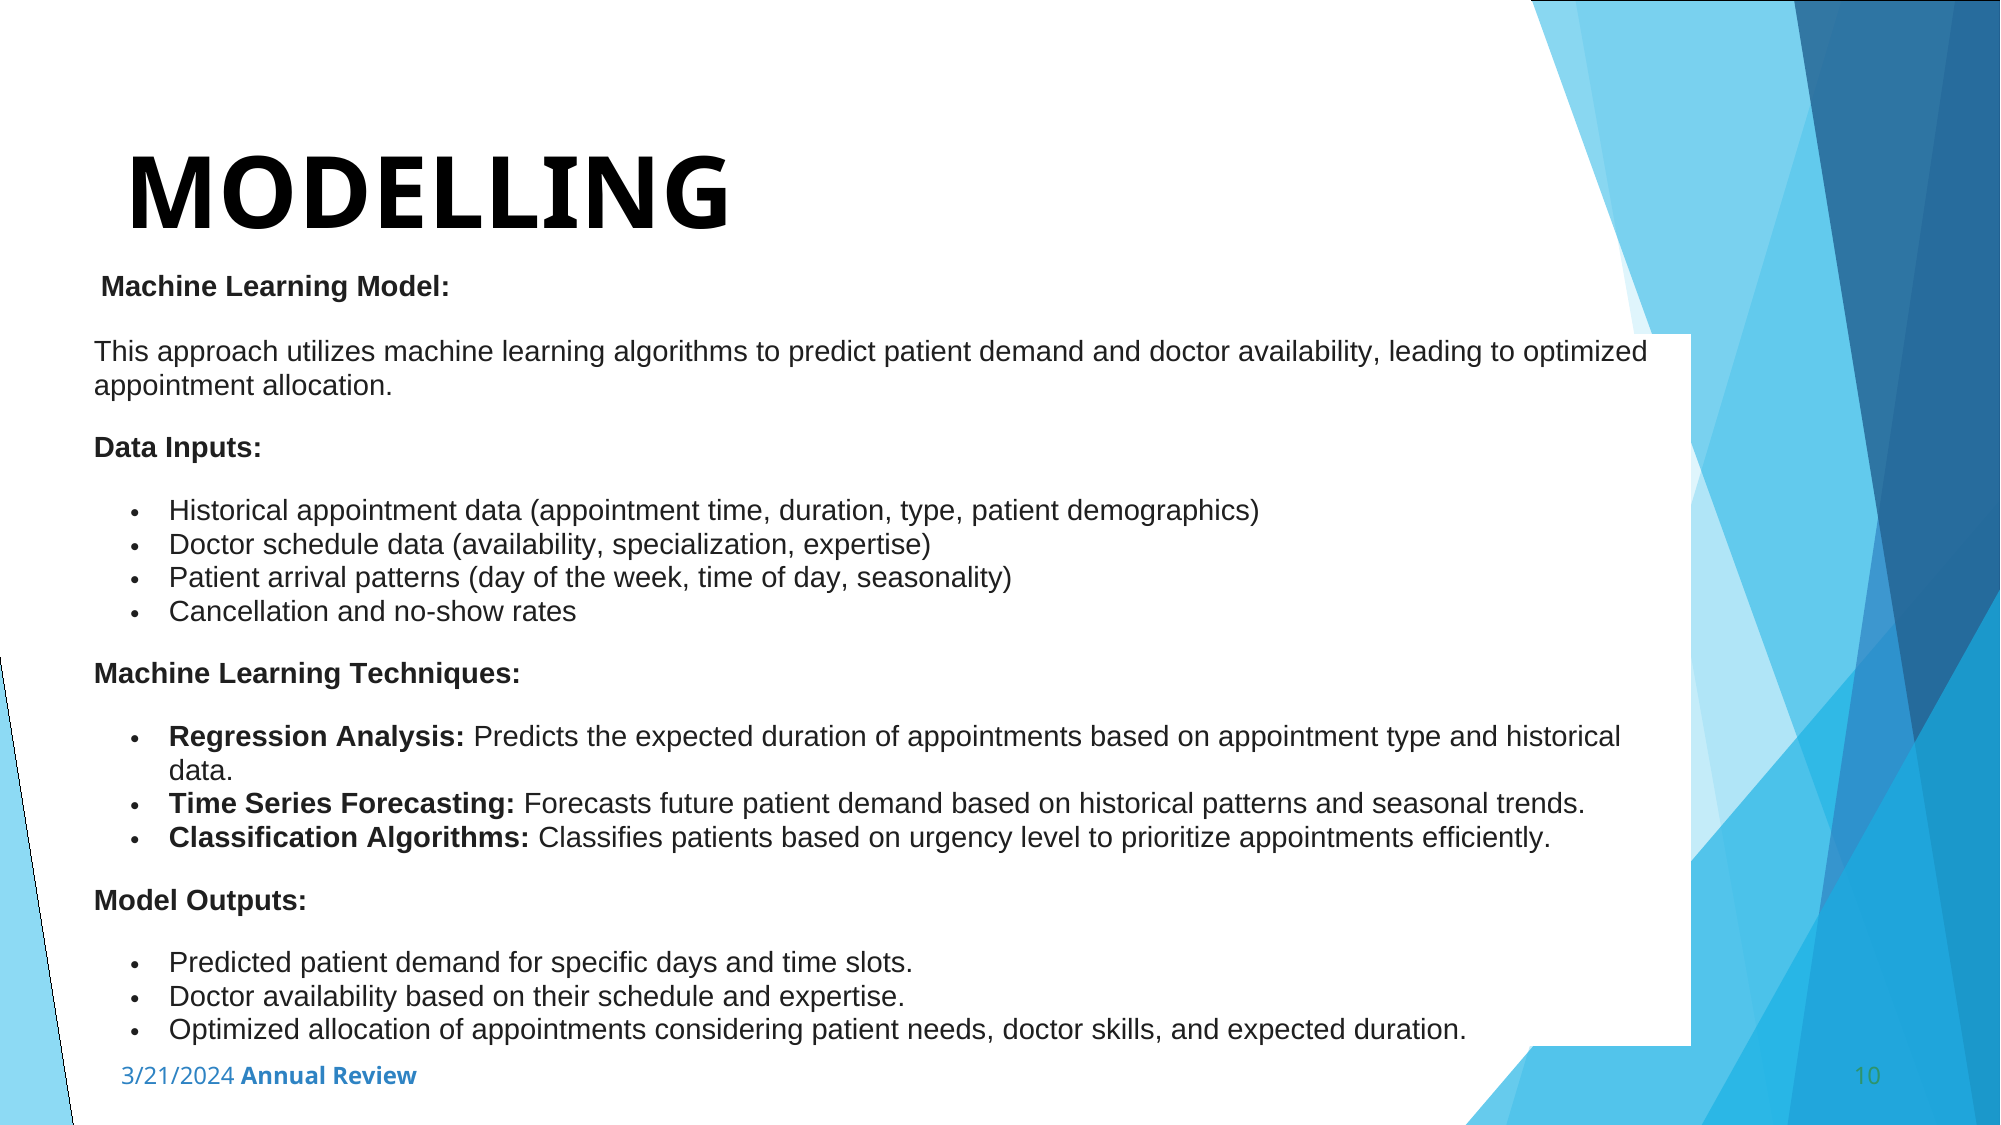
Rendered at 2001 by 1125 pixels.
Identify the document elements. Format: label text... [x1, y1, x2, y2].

text This approach utilizes machine learning algorithms to predict patient demand and doctor availability, leading to optimized appointment allocation. [94, 334, 1691, 401]
list Classification Algorithms: Classifies patients based on urgency level to prioritize appointments efficiently. [131, 820, 1691, 853]
text Data Inputs: [94, 430, 1691, 464]
text Machine Learning Techniques: [94, 656, 1691, 690]
list Historical appointment data (appointment time, duration, type, patient demographics) [131, 493, 1691, 527]
list Patient arrival patterns (day of the week, time of day, seasonality) [131, 560, 1691, 594]
list Cancellation and no-show rates [131, 594, 1691, 627]
list Optimized allocation of appointments considering patient needs, doctor skills, and expected duration. [131, 1012, 1691, 1046]
list Regression Analysis: Predicts the expected duration of appointments based on appointment type and historical data. [131, 719, 1691, 786]
list Predicted patient demand for specific days and time slots. [131, 945, 1691, 979]
subtitle MODELLING [124, 122, 1691, 258]
list Time Series Forecasting: Forecasts future patient demand based on historical patterns and seasonal trends. [131, 786, 1691, 820]
text Model Outputs: [94, 882, 1691, 916]
list Doctor availability based on their schedule and expertise. [131, 979, 1691, 1012]
subtitle Machine Learning Model: [94, 269, 1691, 302]
list Doctor schedule data (availability, specialization, expertise) [131, 527, 1691, 560]
